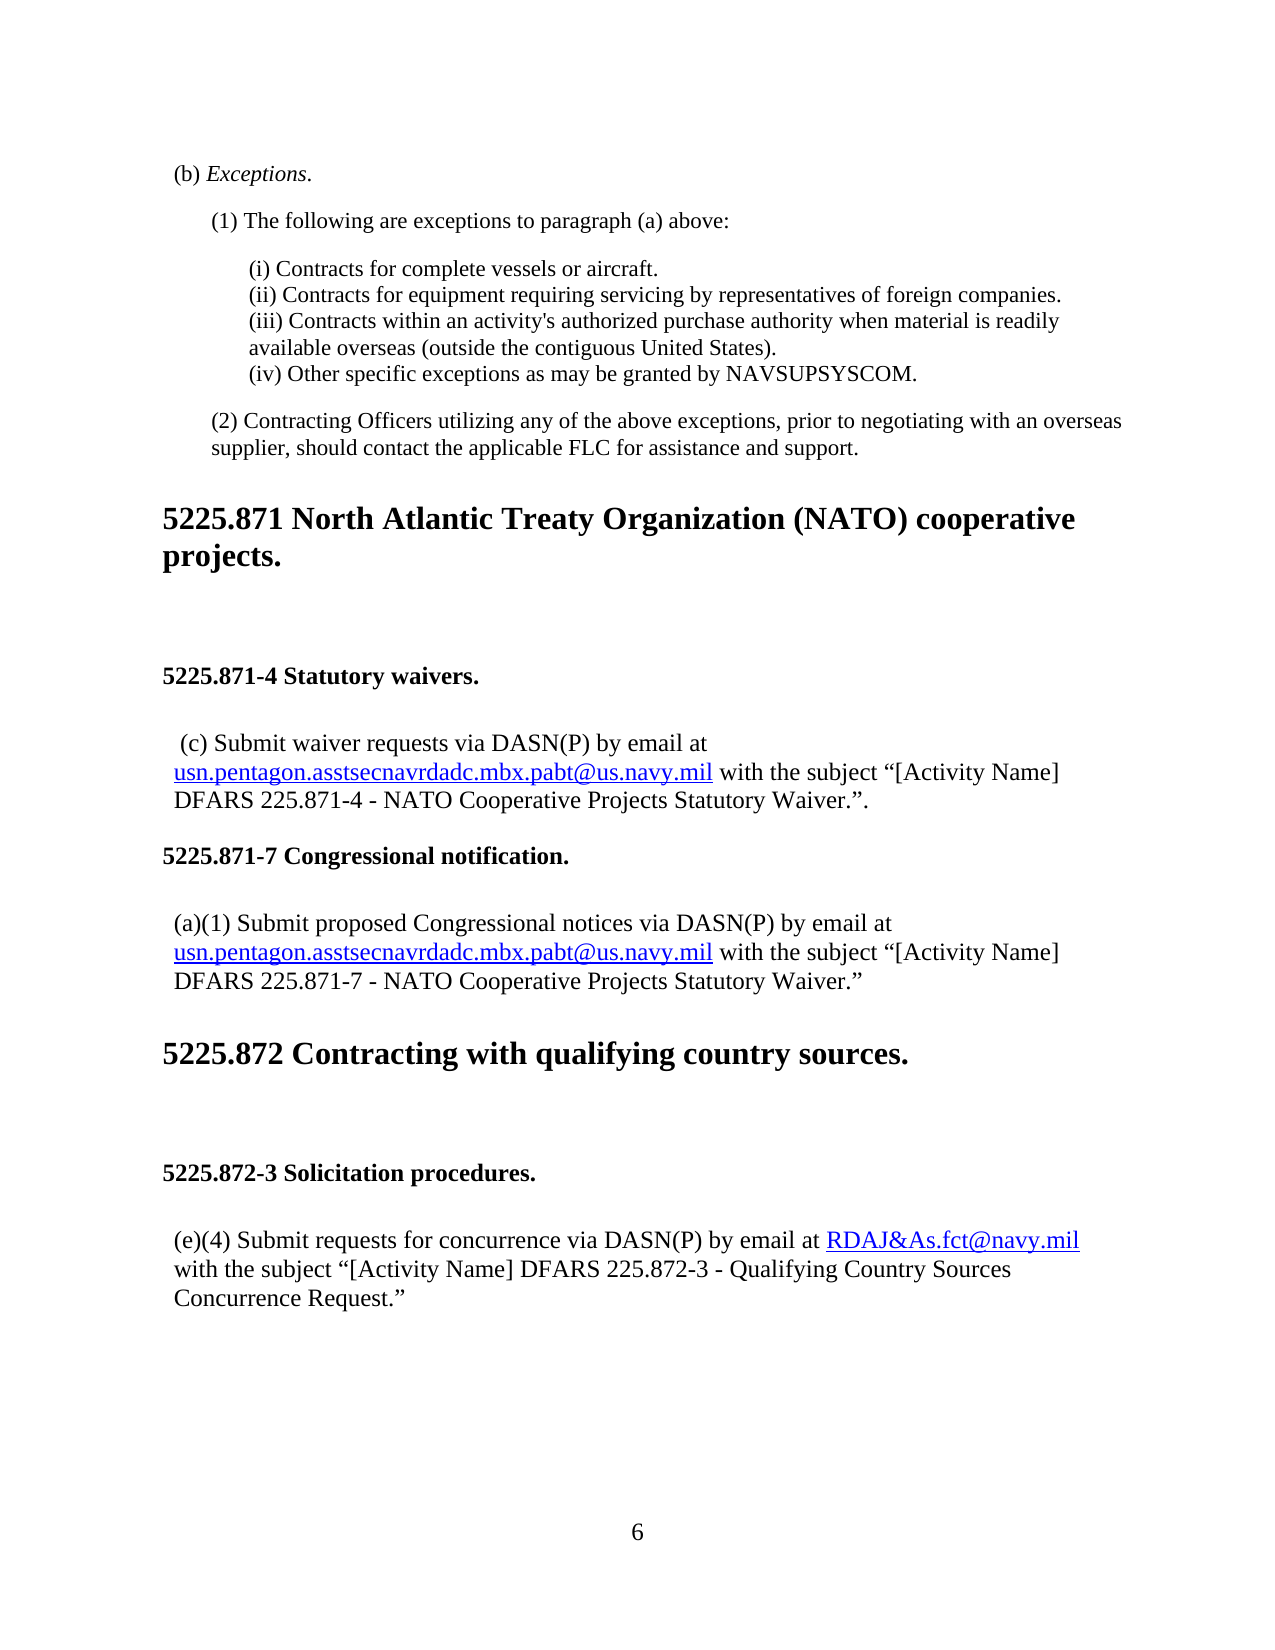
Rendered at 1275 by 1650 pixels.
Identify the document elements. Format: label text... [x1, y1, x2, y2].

subtitle 5225.872-3 Solicitation procedures. [162, 1158, 1125, 1187]
subtitle 5225.871-7 Congressional notification. [162, 841, 1125, 870]
text (iii) Contracts within an activity's authorized purchase authority when material is readily available overseas (outside the contiguous United States). [238, 307, 1135, 360]
text (b) Exceptions. [163, 150, 1135, 197]
text (iv) Other specific exceptions as may be granted by NAVSUPSYSCOM. [238, 360, 1135, 397]
subtitle 5225.871-4 Statutory waivers. [162, 661, 1125, 689]
text (ii) Contracts for equipment requiring servicing by representatives of foreign companies. [238, 281, 1135, 307]
text (i) Contracts for complete vessels or aircraft. [238, 244, 1135, 281]
text (c) Submit waiver requests via DASN(P) by email at usn.pentagon.asstsecnavrdadc.mbx.pabt@us.navy.mil with the subject “[Activity Name] DFARS 225.871-4 - NATO Cooperative Projects Statutory Waiver.”. [163, 718, 1135, 825]
text (2) Contracting Officers utilizing any of the above exceptions, prior to negotiating with an overseas supplier, should contact the applicable FLC for assistance and support. [201, 397, 1135, 471]
subtitle 5225.871 North Atlantic Treaty Organization (NATO) cooperative projects. [162, 500, 1125, 574]
text (1) The following are exceptions to paragraph (a) above: [201, 197, 1135, 244]
text (a)(1) Submit proposed Congressional notices via DASN(P) by email at usn.pentagon.asstsecnavrdadc.mbx.pabt@us.navy.mil with the subject “[Activity Name] DFARS 225.871-7 - NATO Cooperative Projects Statutory Waiver.” [163, 898, 1135, 1005]
subtitle 5225.872 Contracting with qualifying country sources. [162, 1034, 1125, 1071]
text (e)(4) Submit requests for concurrence via DASN(P) by email at RDAJ&As.fct@navy.mil with the subject “[Activity Name] DFARS 225.872-3 - Qualifying Country Sources Concurrence Request.” [163, 1215, 1135, 1322]
